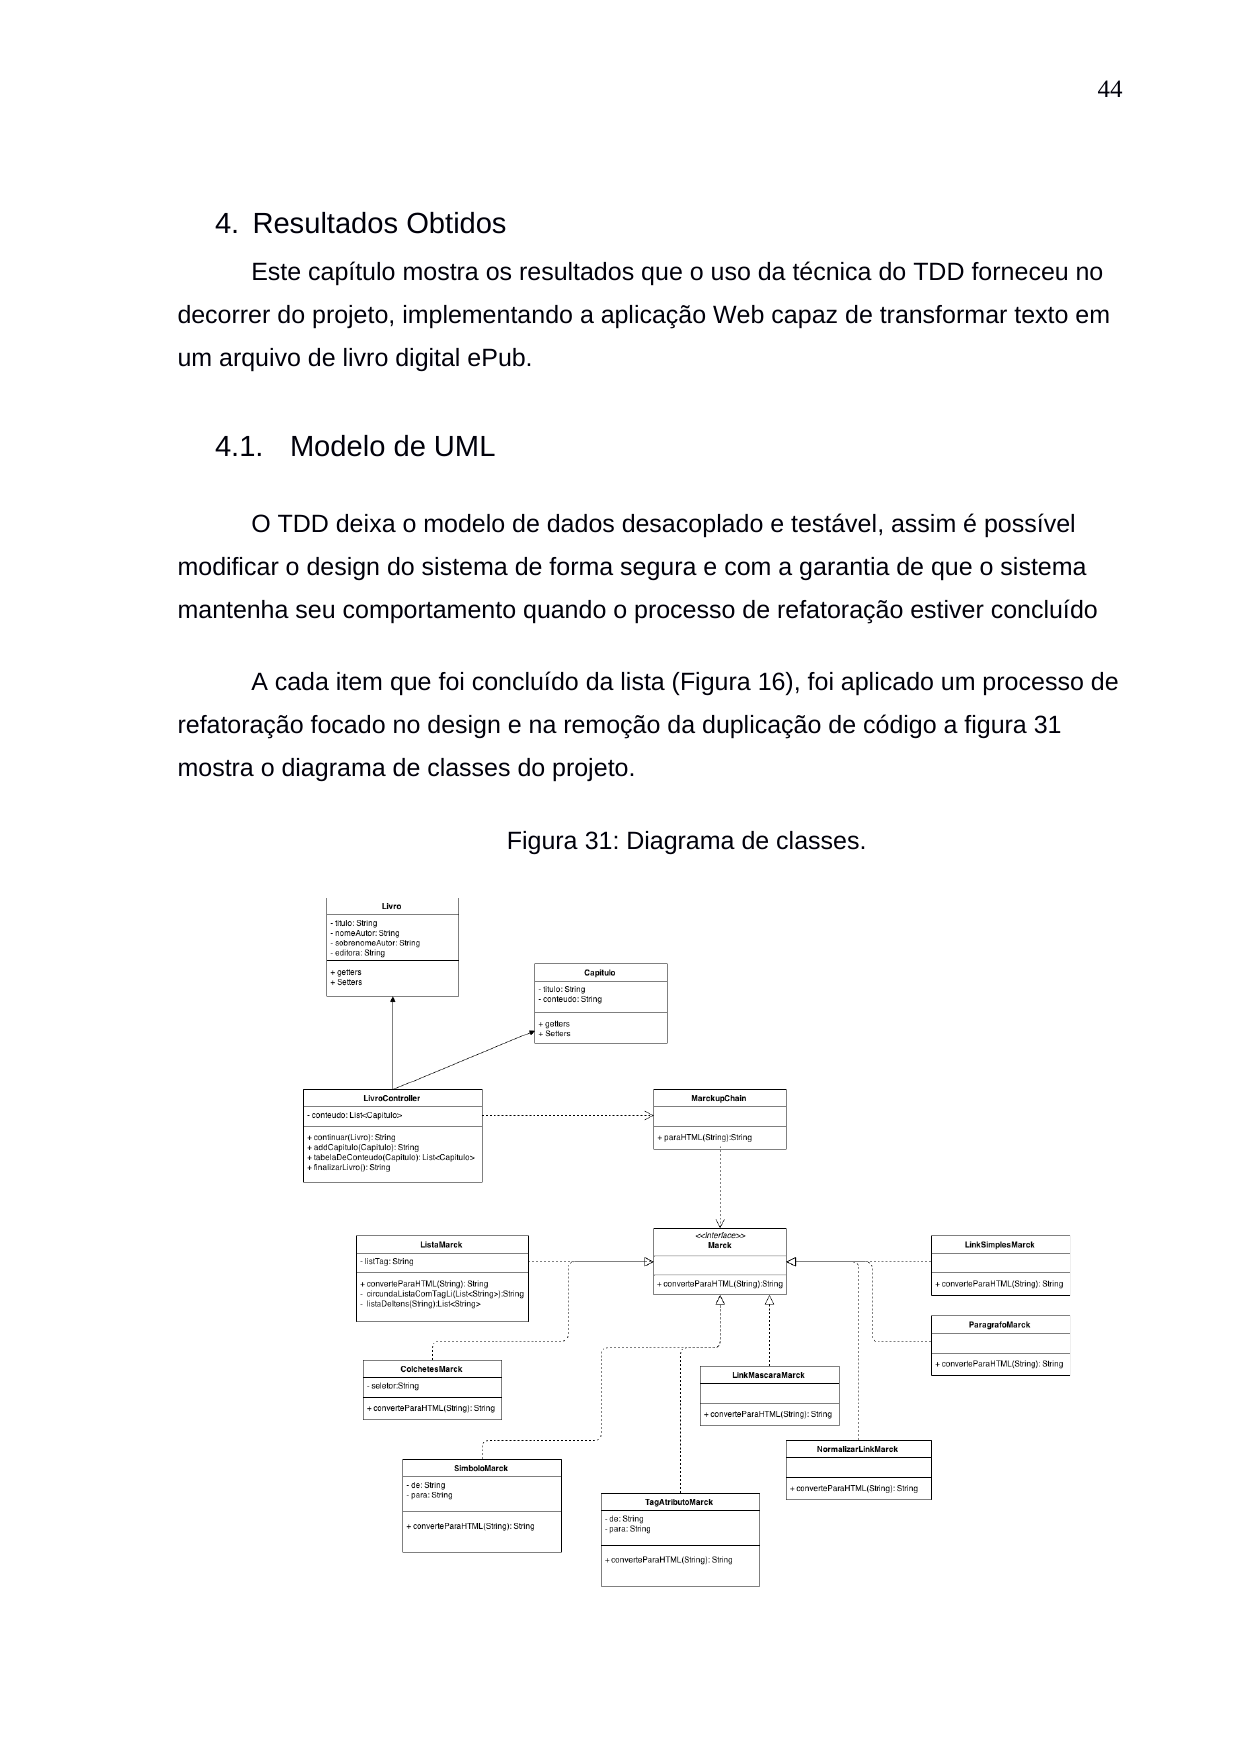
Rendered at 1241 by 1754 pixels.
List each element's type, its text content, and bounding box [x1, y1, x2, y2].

text O TDD deixa o modelo de dados desacoplado e testável, assim é possível modificar o design do sistema de forma segura e com a garantia de que o sistema mantenha seu comportamento quando o processo de refatoração estiver concluído [177, 509, 1122, 624]
text Figura 31: Diagrama de classes. [177, 826, 1122, 854]
list Modelo de UML [215, 429, 1122, 463]
list Este capítulo mostra os resultados que o uso da técnica do TDD forneceu no decorrer do projeto, implementando a aplicação Web capaz de transformar texto em um arquivo de livro digital ePub. [177, 257, 1122, 372]
text A cada item que foi concluído da lista (Figura 16), foi aplicado um processo de refatoração focado no design e na remoção da duplicação de código a figura 31 mostra o diagrama de classes do projeto. [177, 667, 1122, 782]
picture [303, 898, 1071, 1588]
list Resultados Obtidos [215, 206, 1122, 240]
